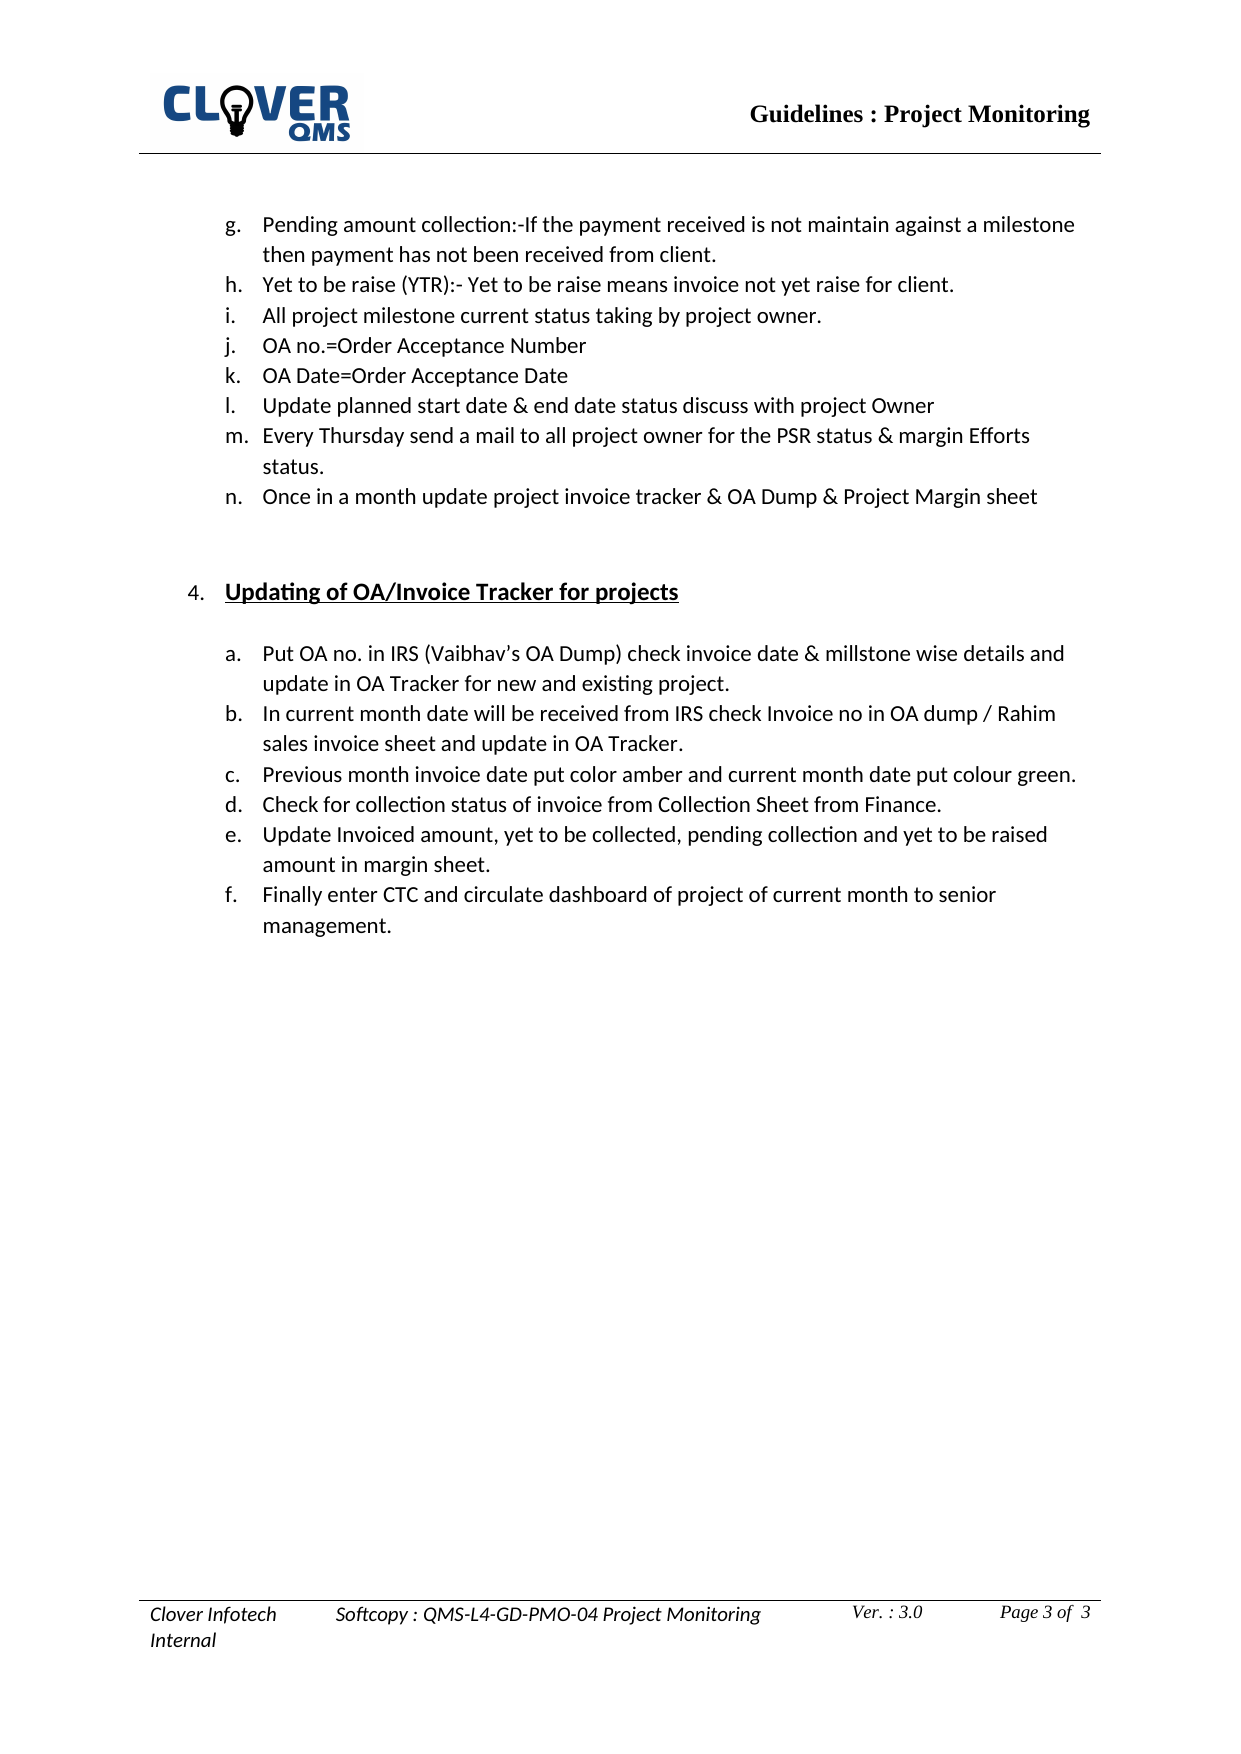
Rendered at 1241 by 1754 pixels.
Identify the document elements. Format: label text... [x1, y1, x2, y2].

list Update Invoiced amount, yet to be collected, pending collection and yet to be raised amount in margin sheet. [225, 820, 1090, 878]
list In current month date will be received from IRS check Invoice no in OA dump / Rahim sales invoice sheet and update in OA Tracker. [225, 699, 1090, 757]
list Finally enter CTC and circulate dashboard of project of current month to senior management. [225, 881, 1090, 939]
list Update planned start date & end date status discuss with project Owner [225, 391, 1090, 419]
list Check for collection status of invoice from Collection Sheet from Finance. [225, 790, 1090, 818]
list Once in a month update project invoice tracker & OA Dump & Project Margin sheet [225, 482, 1090, 510]
list OA no.=Order Acceptance Number [225, 331, 1090, 359]
list OA Date=Order Acceptance Date [225, 361, 1090, 389]
picture [150, 73, 365, 153]
list Previous month invoice date put color amber and current month date put colour green. [225, 760, 1090, 788]
list Pending amount collection:-If the payment received is not maintain against a milestone then payment has not been received from client. [225, 210, 1090, 268]
list Put OA no. in IRS (Vaibhav’s OA Dump) check invoice date & millstone wise details and update in OA Tracker for new and existing project. [225, 639, 1090, 697]
list Yet to be raise (YTR):- Yet to be raise means invoice not yet raise for client. [225, 271, 1090, 298]
list Updating of OA/Invoice Tracker for projects [187, 576, 1090, 606]
list Every Thursday send a mail to all project owner for the PSR status & margin Efforts status. [225, 422, 1090, 480]
list All project milestone current status taking by project owner. [225, 301, 1090, 329]
